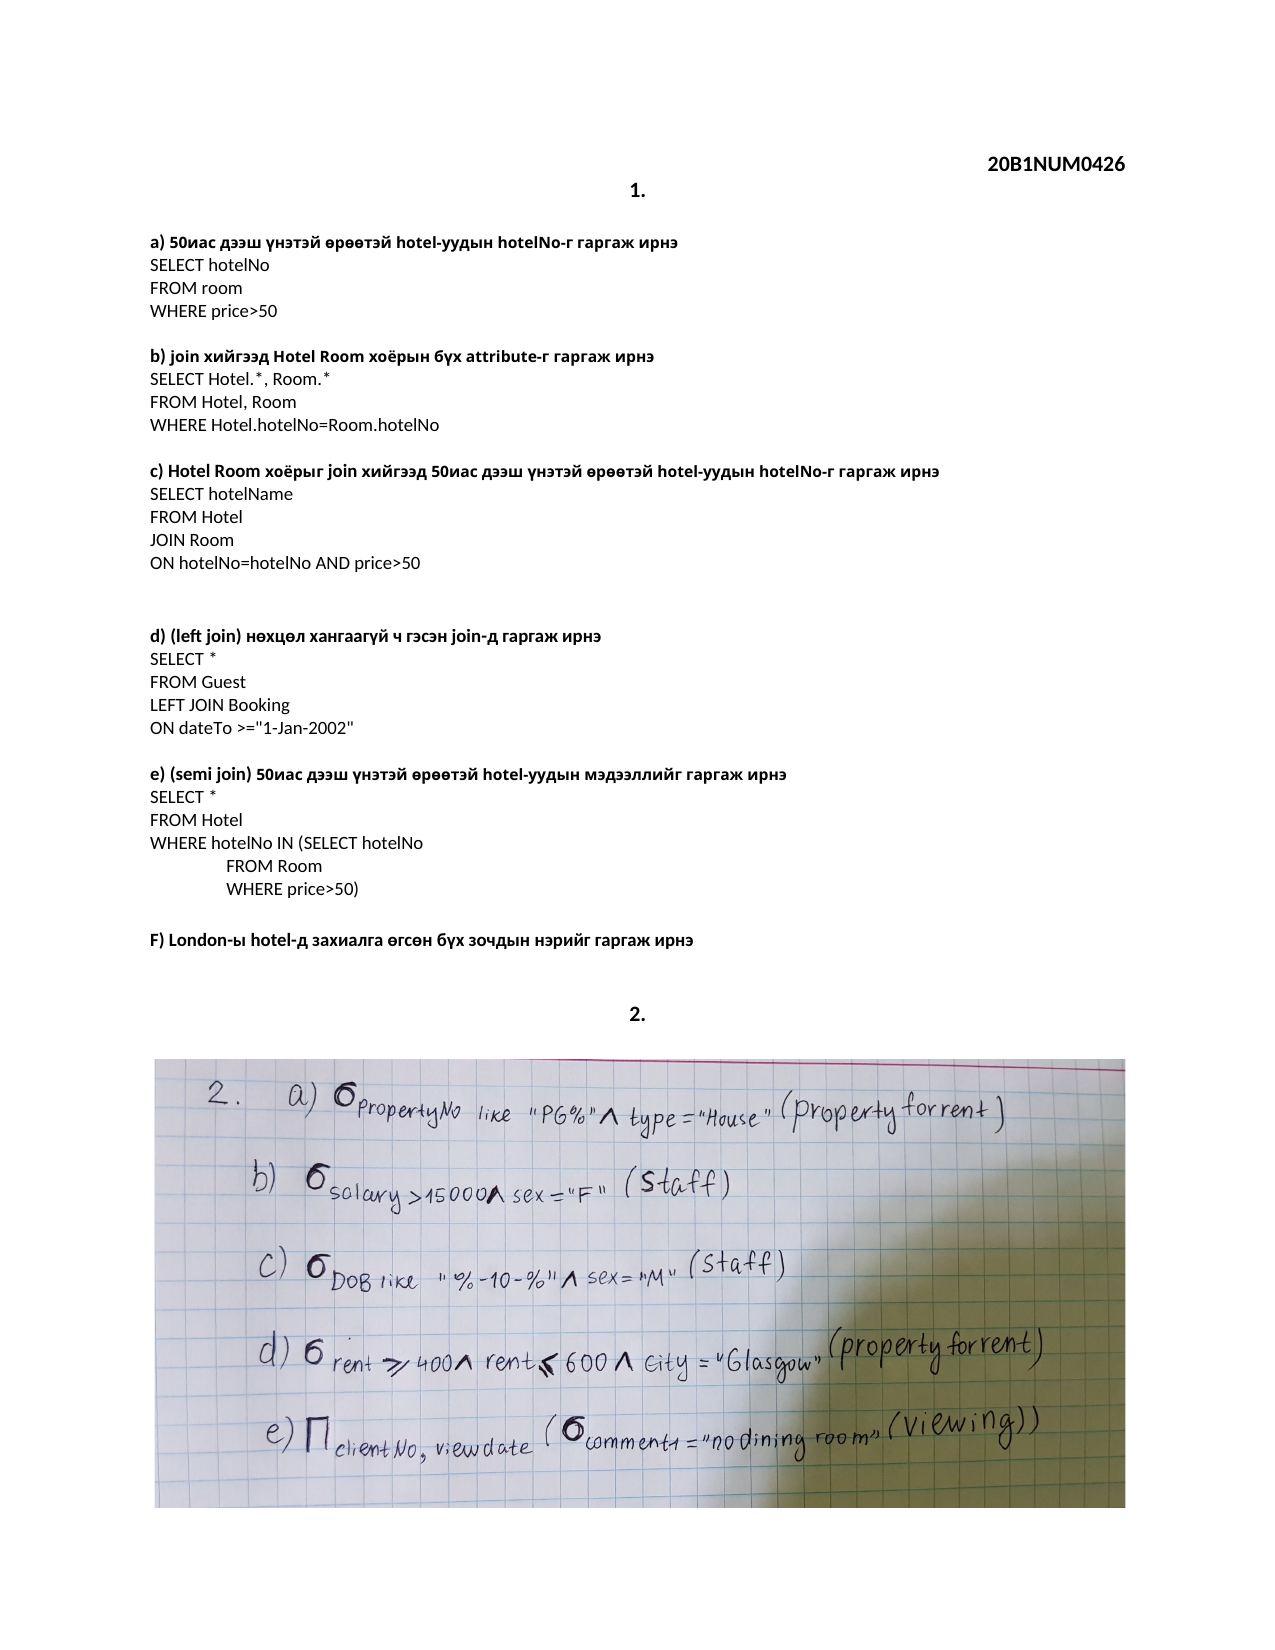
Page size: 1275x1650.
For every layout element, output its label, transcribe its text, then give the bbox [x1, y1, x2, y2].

text FROM Hotel [150, 505, 1125, 528]
text SELECT hotelNo [150, 253, 1125, 276]
text b) join хийгээд Hotel Room хоёрын бүх attribute-г гаргаж ирнэ [150, 344, 1125, 367]
text d) (left join) нөхцөл хангаагүй ч гэсэн join-д гаргаж ирнэ [150, 625, 1125, 648]
text FROM Room [150, 854, 1125, 877]
text FROM Guest [150, 671, 1125, 693]
text ON dateTo >="1-Jan-2002" [150, 716, 1125, 739]
text SELECT Hotel.*, Room.* [150, 367, 1125, 390]
text SELECT * [150, 648, 1125, 671]
text 2. [150, 1000, 1125, 1027]
text F) London-ы hotel-д захиалга өгсөн бүх зочдын нэрийг гаргаж ирнэ [150, 928, 1125, 951]
text WHERE Hotel.hotelNo=Room.hotelNo [150, 413, 1125, 436]
text 20B1NUM0426 [150, 150, 1125, 177]
text SELECT * [150, 785, 1125, 808]
text SELECT hotelName [150, 482, 1125, 505]
picture [154, 1059, 1126, 1508]
text LEFT JOIN Booking [150, 693, 1125, 716]
text 1. [150, 177, 1125, 203]
text FROM Hotel, Room [150, 390, 1125, 413]
text c) Hotel Room хоёрыг join хийгээд 50иас дээш үнэтэй өрөөтэй hotel-уудын hotelNo-г гаргаж ирнэ [150, 459, 1125, 482]
text WHERE price>50 [150, 299, 1125, 322]
text a) 50иас дээш үнэтэй өрөөтэй hotel-уудын hotelNo-г гаргаж ирнэ [150, 230, 1125, 253]
text FROM Hotel [150, 808, 1125, 831]
text e) (semi join) 50иас дээш үнэтэй өрөөтэй hotel-уудын мэдээллийг гаргаж ирнэ [150, 762, 1125, 785]
text ON hotelNo=hotelNo AND price>50 [150, 551, 1125, 574]
text JOIN Room [150, 528, 1125, 551]
text WHERE hotelNo IN (SELECT hotelNo [150, 831, 1125, 854]
text WHERE price>50) [150, 877, 1125, 900]
text FROM room [150, 276, 1125, 299]
